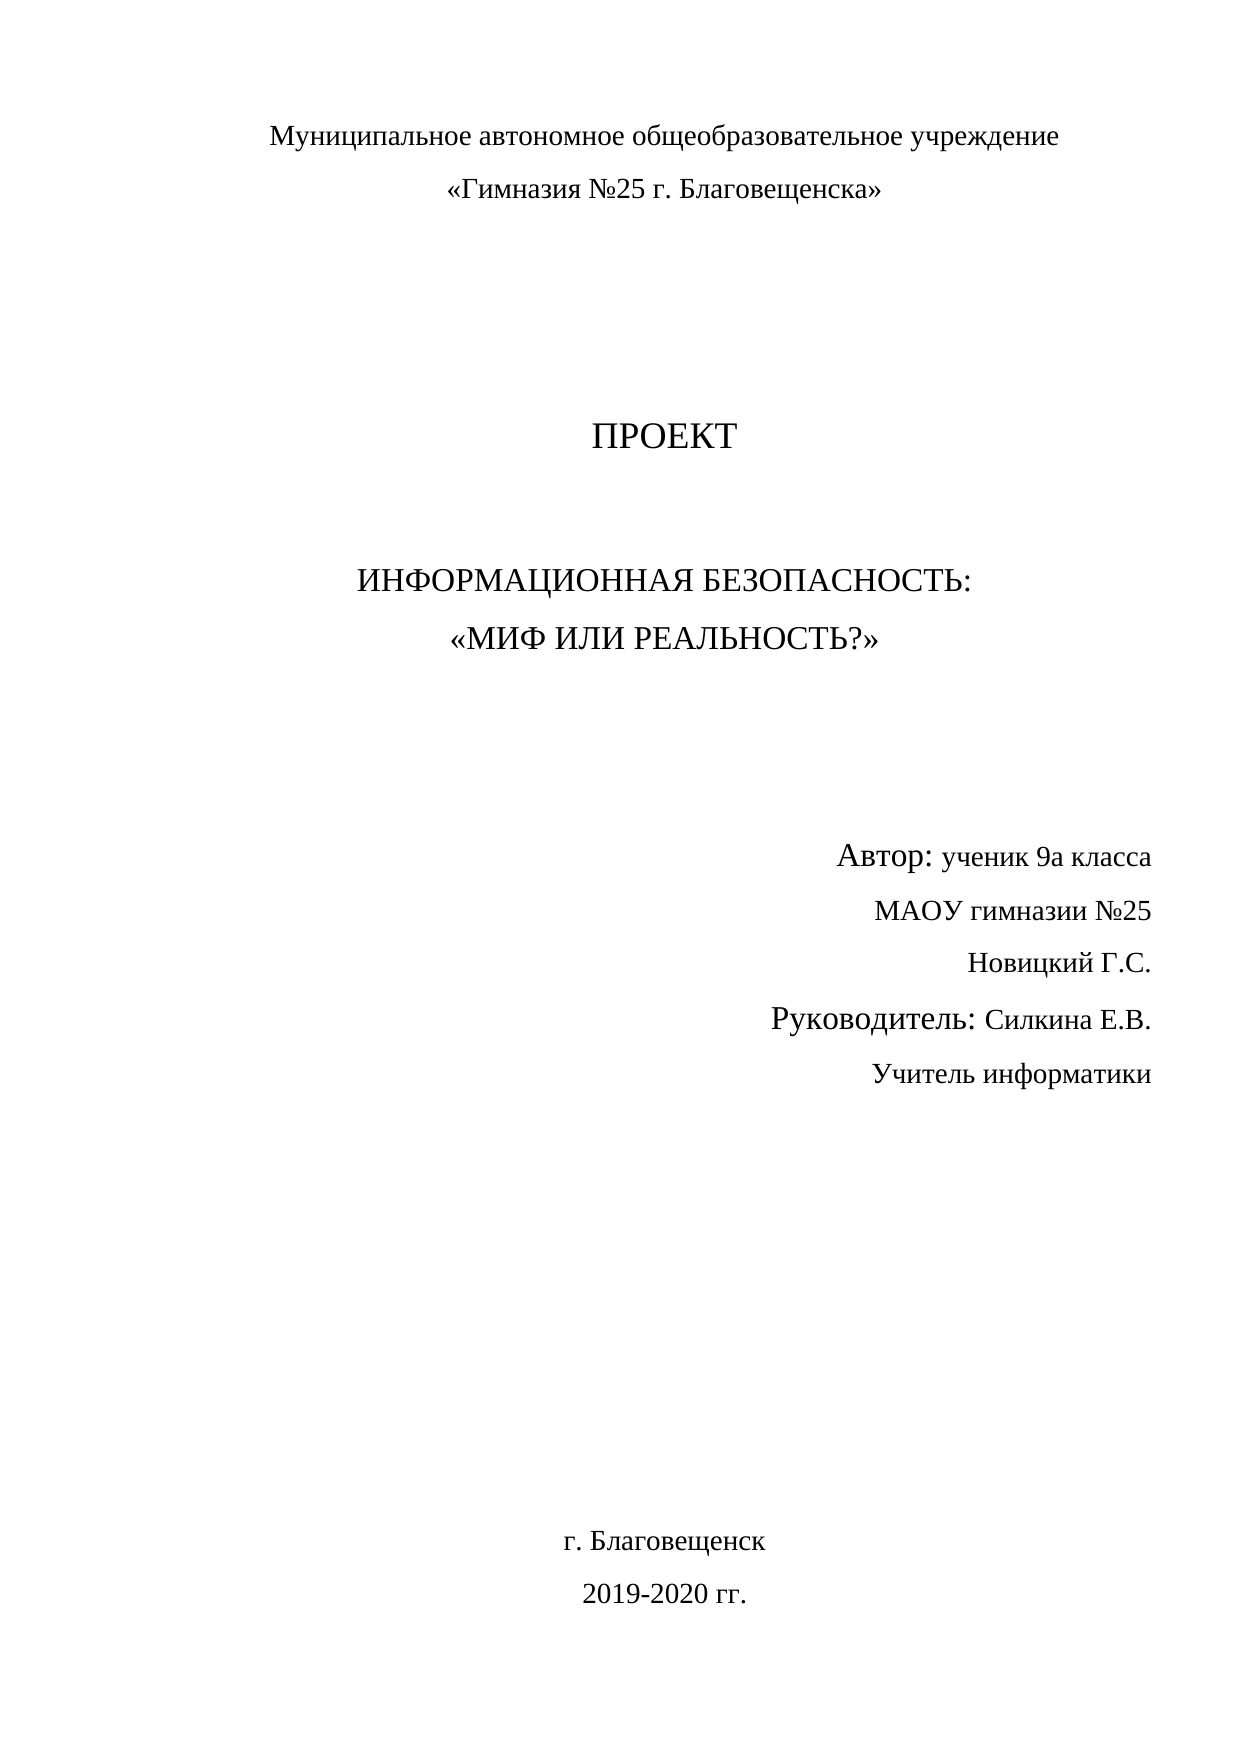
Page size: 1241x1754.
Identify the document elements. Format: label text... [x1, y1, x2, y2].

text Руководитель: Силкина Е.В. [177, 998, 1152, 1037]
text МАОУ гимназии №25 [177, 893, 1152, 926]
text «Гимназия №25 г. Благовещенска» [177, 171, 1152, 204]
text 2019-2020 гг. [177, 1576, 1152, 1609]
text Автор: ученик 9а класса [177, 835, 1152, 873]
text г. Благовещенск [177, 1523, 1152, 1557]
text «МИФ ИЛИ РЕАЛЬНОСТЬ?» [177, 618, 1152, 657]
text Муниципальное автономное общеобразовательное учреждение [177, 118, 1152, 152]
text ИНФОРМАЦИОННАЯ БЕЗОПАСНОСТЬ: [177, 560, 1152, 599]
text Новицкий Г.С. [177, 946, 1152, 979]
text Учитель информатики [177, 1056, 1152, 1090]
text ПРОЕКТ [177, 413, 1152, 456]
